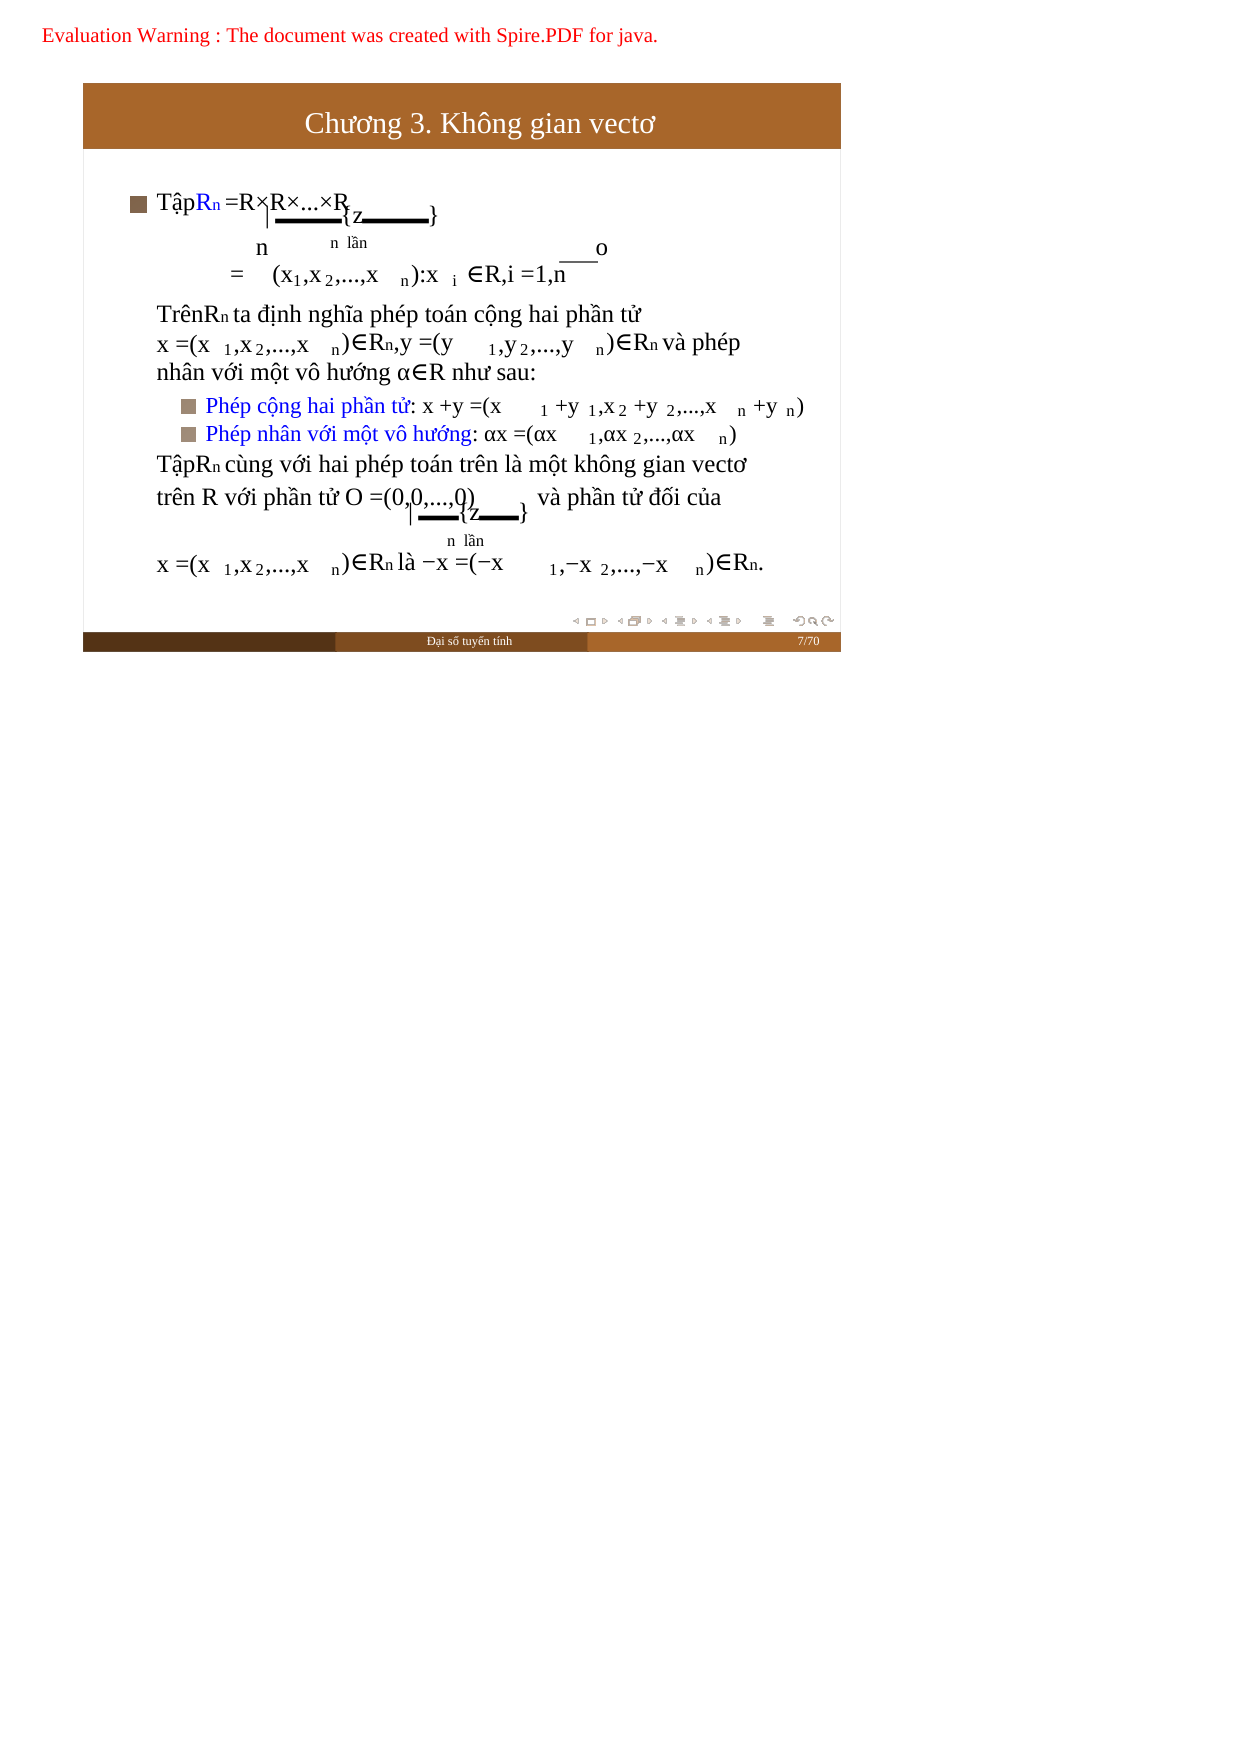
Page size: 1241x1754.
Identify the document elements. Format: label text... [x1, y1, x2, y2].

text Đại số tuyến tính [427, 634, 556, 648]
text ,−x [559, 551, 610, 578]
text | [408, 511, 448, 526]
text Phép cộng hai phần tử: x +y =(x [205, 393, 555, 418]
text 2 [255, 341, 286, 359]
text ,x [233, 331, 265, 358]
text Evaluation Warning : The document was created with Spire.PDF for java. [42, 23, 807, 48]
text {z [457, 511, 509, 526]
text ) [729, 422, 764, 446]
text )∈Rn là −x =(−x [341, 548, 596, 575]
text ,αx [598, 422, 643, 446]
text )∈Rn. [706, 548, 814, 575]
text TrênRn ta định nghĩa phép toán cộng hai phần tử [156, 300, 751, 327]
text ) [796, 393, 831, 418]
text ,x [303, 261, 334, 288]
text x =(x [156, 331, 233, 358]
text 7/70 [797, 634, 849, 648]
text ,x [233, 551, 265, 578]
text 1 [223, 341, 254, 359]
text ):x [411, 261, 466, 288]
text 1 [549, 561, 579, 579]
text } [427, 215, 467, 229]
text ,x [598, 393, 633, 418]
text TậpRn =R×R×...×R [156, 188, 493, 215]
text 2 [255, 561, 286, 579]
text 2 [520, 341, 551, 359]
text o [595, 233, 641, 260]
text ,y [498, 331, 530, 358]
text ,...,x [334, 261, 411, 288]
text ,...,y [530, 331, 606, 358]
text ∈R,i =1,n [466, 261, 635, 288]
text )∈Rn,y =(y [341, 329, 529, 356]
text +y [753, 393, 796, 418]
text trên R với phần tử O =(0,0,...,0) [156, 483, 537, 511]
text Phép nhân với một vô hướng: αx =(αx [205, 422, 598, 446]
text 1 [293, 271, 323, 289]
text và phần tử đối của [537, 483, 775, 511]
text 2 [600, 561, 631, 579]
text n [331, 341, 362, 359]
text Chương 3. Không gian vectơ [304, 107, 722, 140]
text +y [555, 393, 598, 418]
text | [264, 215, 304, 229]
text n [331, 561, 362, 579]
text n lần [330, 234, 394, 253]
text n [596, 341, 626, 359]
text x =(x [156, 551, 233, 578]
text ,...,x [676, 393, 753, 418]
text ,...,x [265, 331, 341, 358]
text (x [278, 261, 303, 288]
text 1 [488, 341, 518, 359]
text } [518, 511, 557, 526]
text )∈Rn và phép [606, 329, 803, 356]
text +y [633, 393, 676, 418]
text ,...,x [265, 551, 341, 578]
text {z [340, 215, 392, 229]
text n [695, 561, 726, 579]
text nhân với một vô hướng α∈R như sau: [156, 359, 627, 386]
text ,...,αx [643, 422, 729, 446]
text 1 [223, 561, 254, 579]
text n lần [447, 531, 511, 549]
text TậpRn cùng với hai phép toán trên là một không gian vectơ [156, 451, 866, 478]
text = [230, 261, 278, 288]
text ,...,−x [610, 551, 706, 578]
picture [81, 81, 842, 653]
text n [256, 233, 301, 260]
